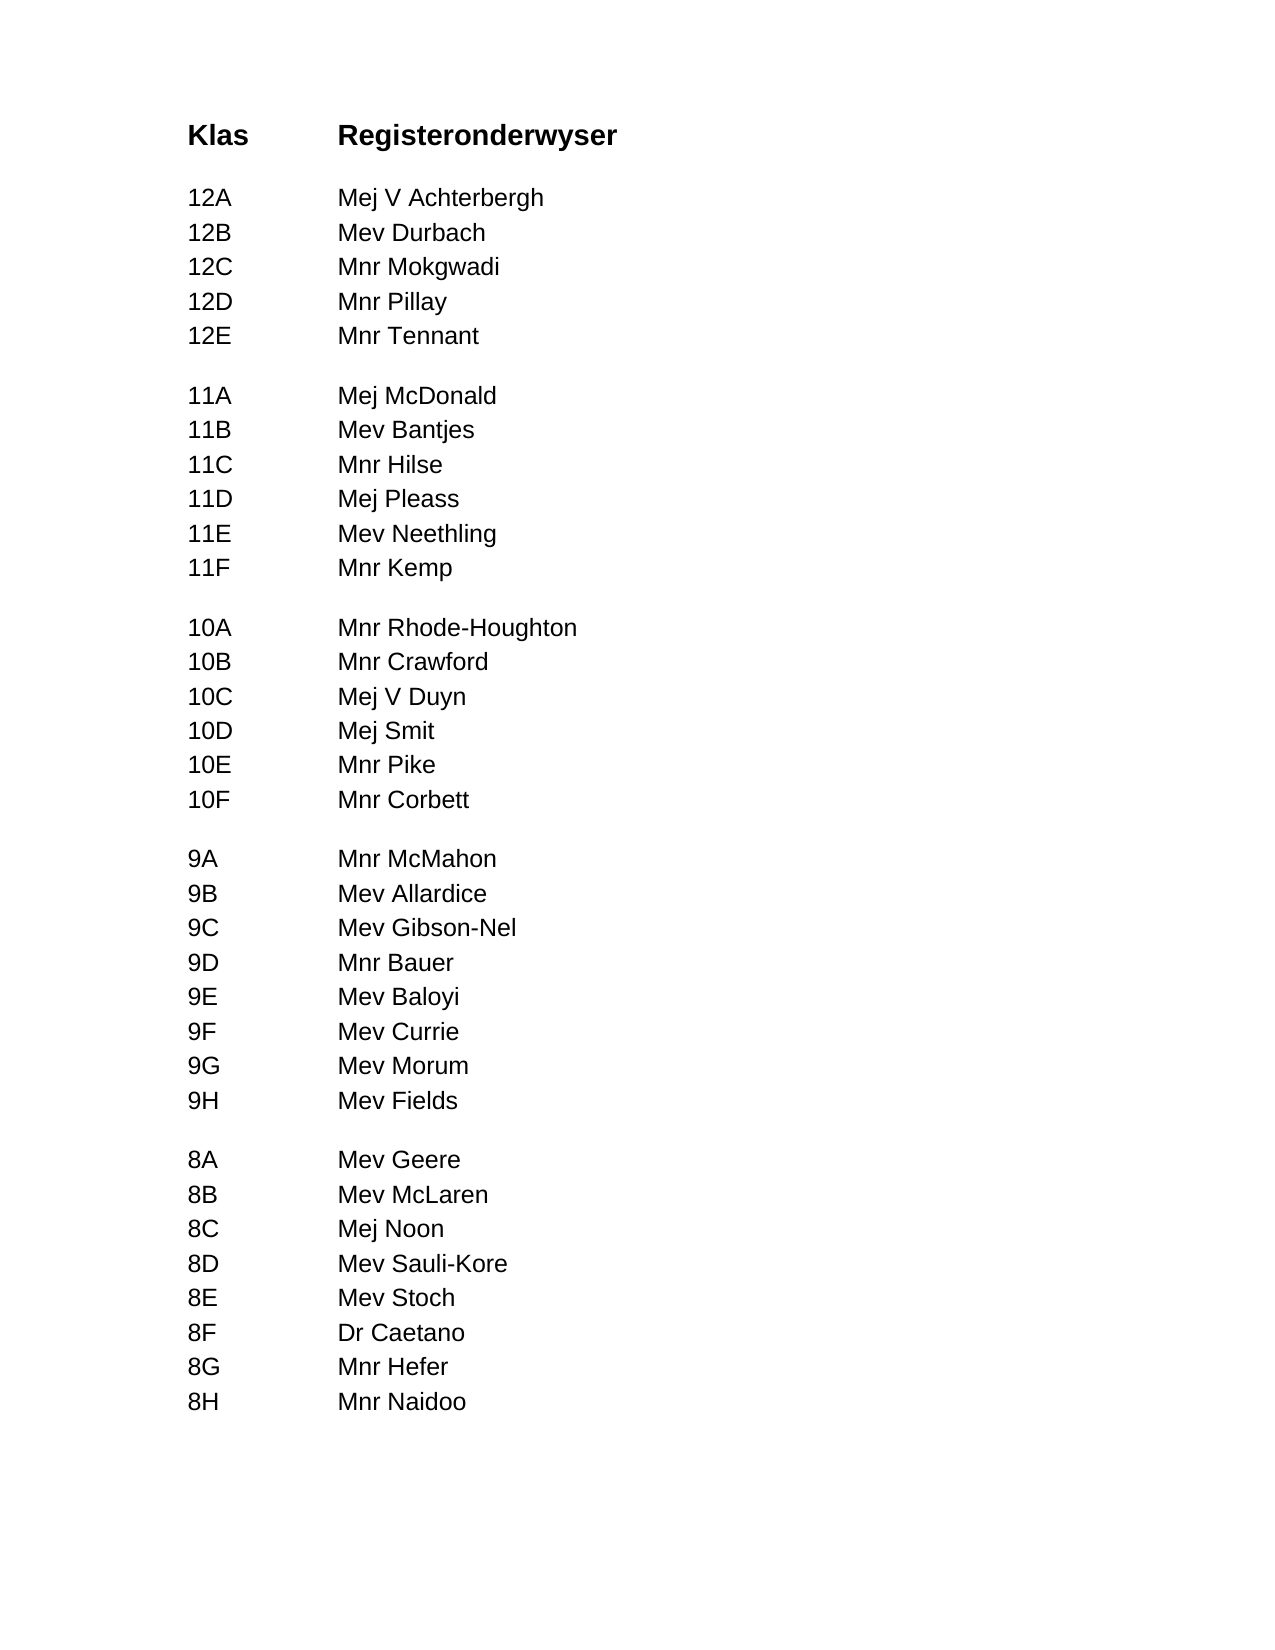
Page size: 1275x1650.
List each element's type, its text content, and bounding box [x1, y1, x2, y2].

text 8A Mev Geere 8B Mev McLaren 8C Mej Noon 8D Mev Sauli-Kore 8E Mev Stoch 8F Dr Caetano 8G Mnr Hefer 8H Mnr Naidoo [187, 1145, 1088, 1415]
text 9A Mnr McMahon 9B Mev Allardice 9C Mev Gibson-Nel 9D Mnr Bauer 9E Mev Baloyi 9F Mev Currie 9G Mev Morum 9H Mev Fields [187, 844, 1088, 1114]
text 12A Mej V Achterbergh 12B Mev Durbach 12C Mnr Mokgwadi 12D Mnr Pillay 12E Mnr Tennant [187, 183, 1088, 350]
text Klas Registeronderwyser [187, 118, 1088, 152]
text 10A Mnr Rhode-Houghton 10B Mnr Crawford 10C Mej V Duyn 10D Mej Smit 10E Mnr Pike 10F Mnr Corbett [187, 613, 1088, 814]
text 11A Mej McDonald 11B Mev Bantjes 11C Mnr Hilse 11D Mej Pleass 11E Mev Neethling 11F Mnr Kemp [187, 381, 1088, 582]
